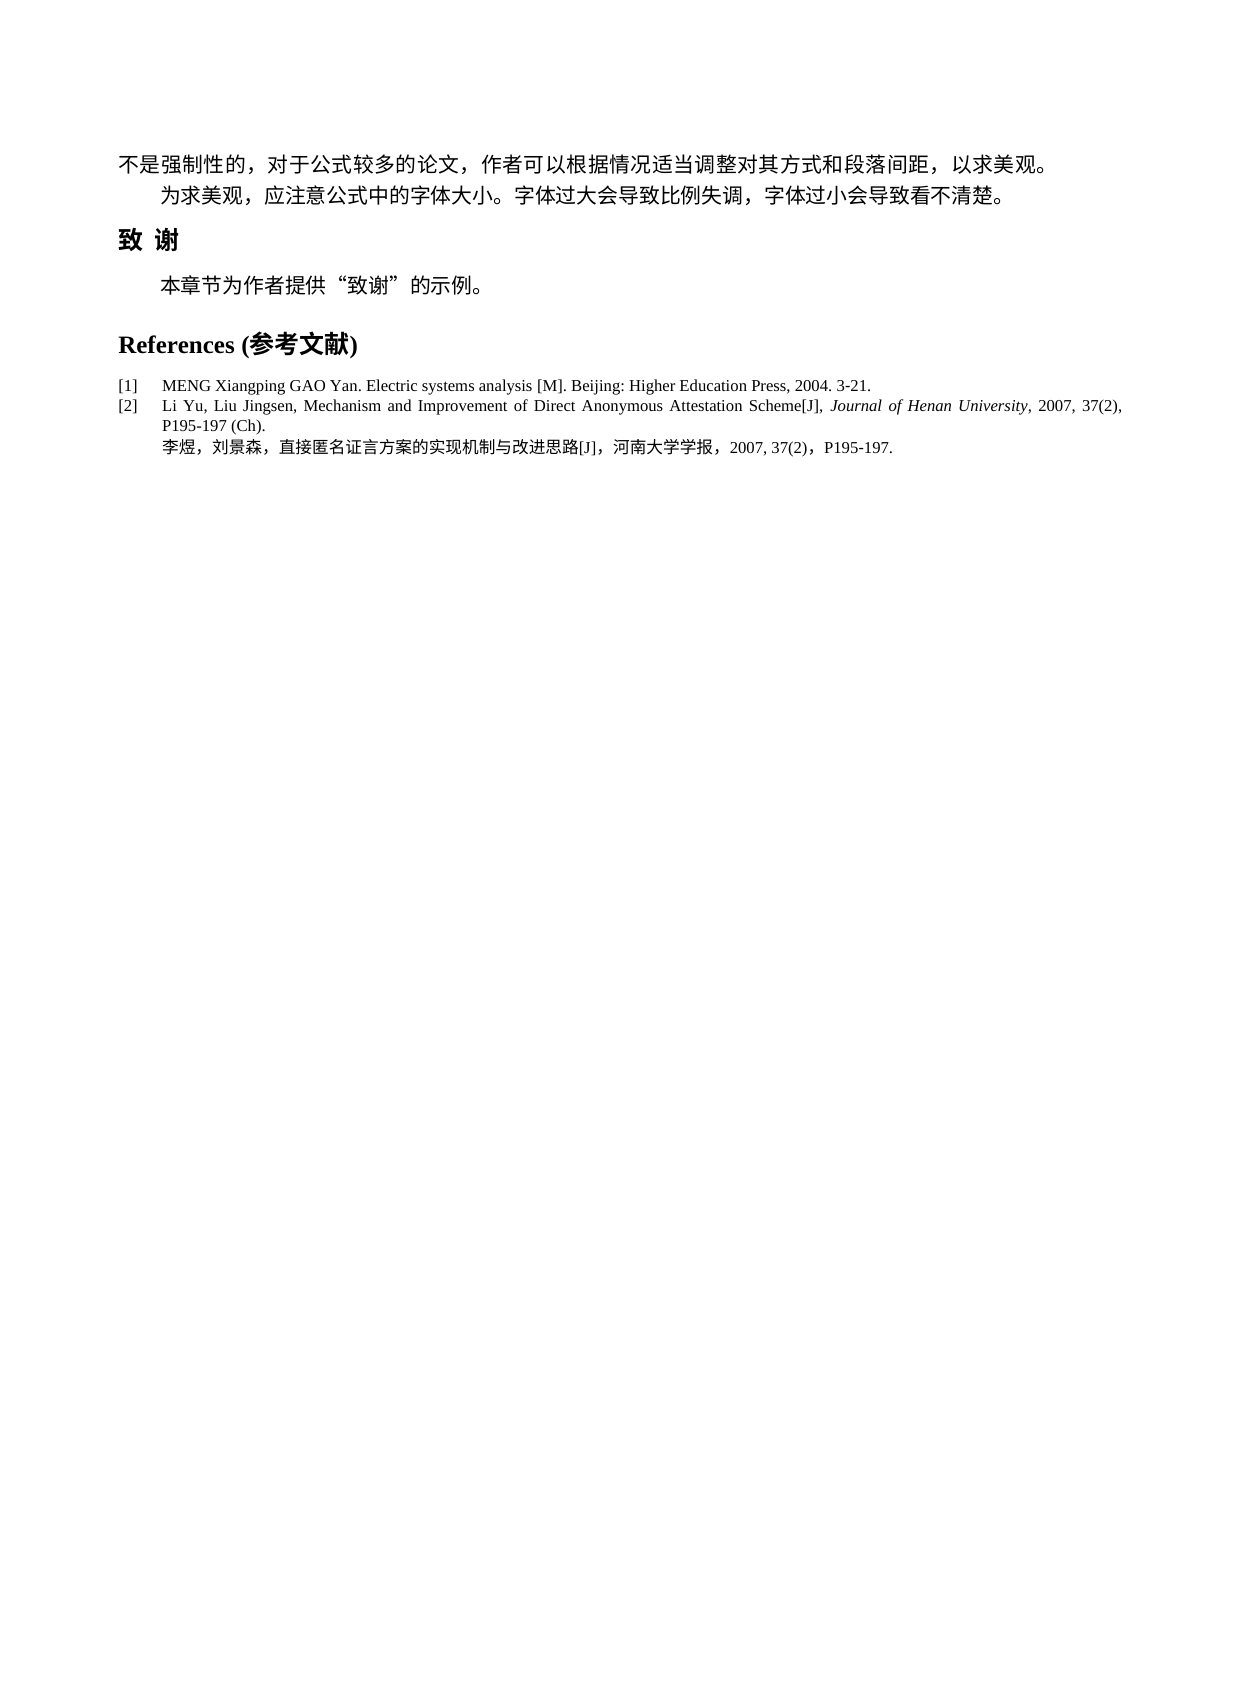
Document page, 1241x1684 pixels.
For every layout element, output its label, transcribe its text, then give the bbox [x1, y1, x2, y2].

list MENG Xiangping GAO Yan. Electric systems analysis [M]. : Higher Education Press, 2004. 3-21. [118, 373, 1122, 396]
text 致 谢 [118, 223, 1122, 256]
text References (参考文献) [118, 325, 1122, 361]
text 为求美观，应注意公式中的字体大小。字体过大会导致比例失调，字体过小会导致看不清楚。 [118, 179, 1122, 210]
list Li Yu, Liu Jingsen, Mechanism and Improvement of Direct Anonymous Attestation Scheme[J], Journal of , 2007, 37(2), P195-197 (Ch). [118, 396, 1122, 434]
text 本章节为作者提供“致谢”的示例。 [118, 268, 1122, 300]
text 李煜，刘景森，直接匿名证言方案的实现机制与改进思路[J]，河南大学学报，2007, 37(2)，P195-197. [162, 434, 1122, 459]
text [118, 148, 1122, 179]
